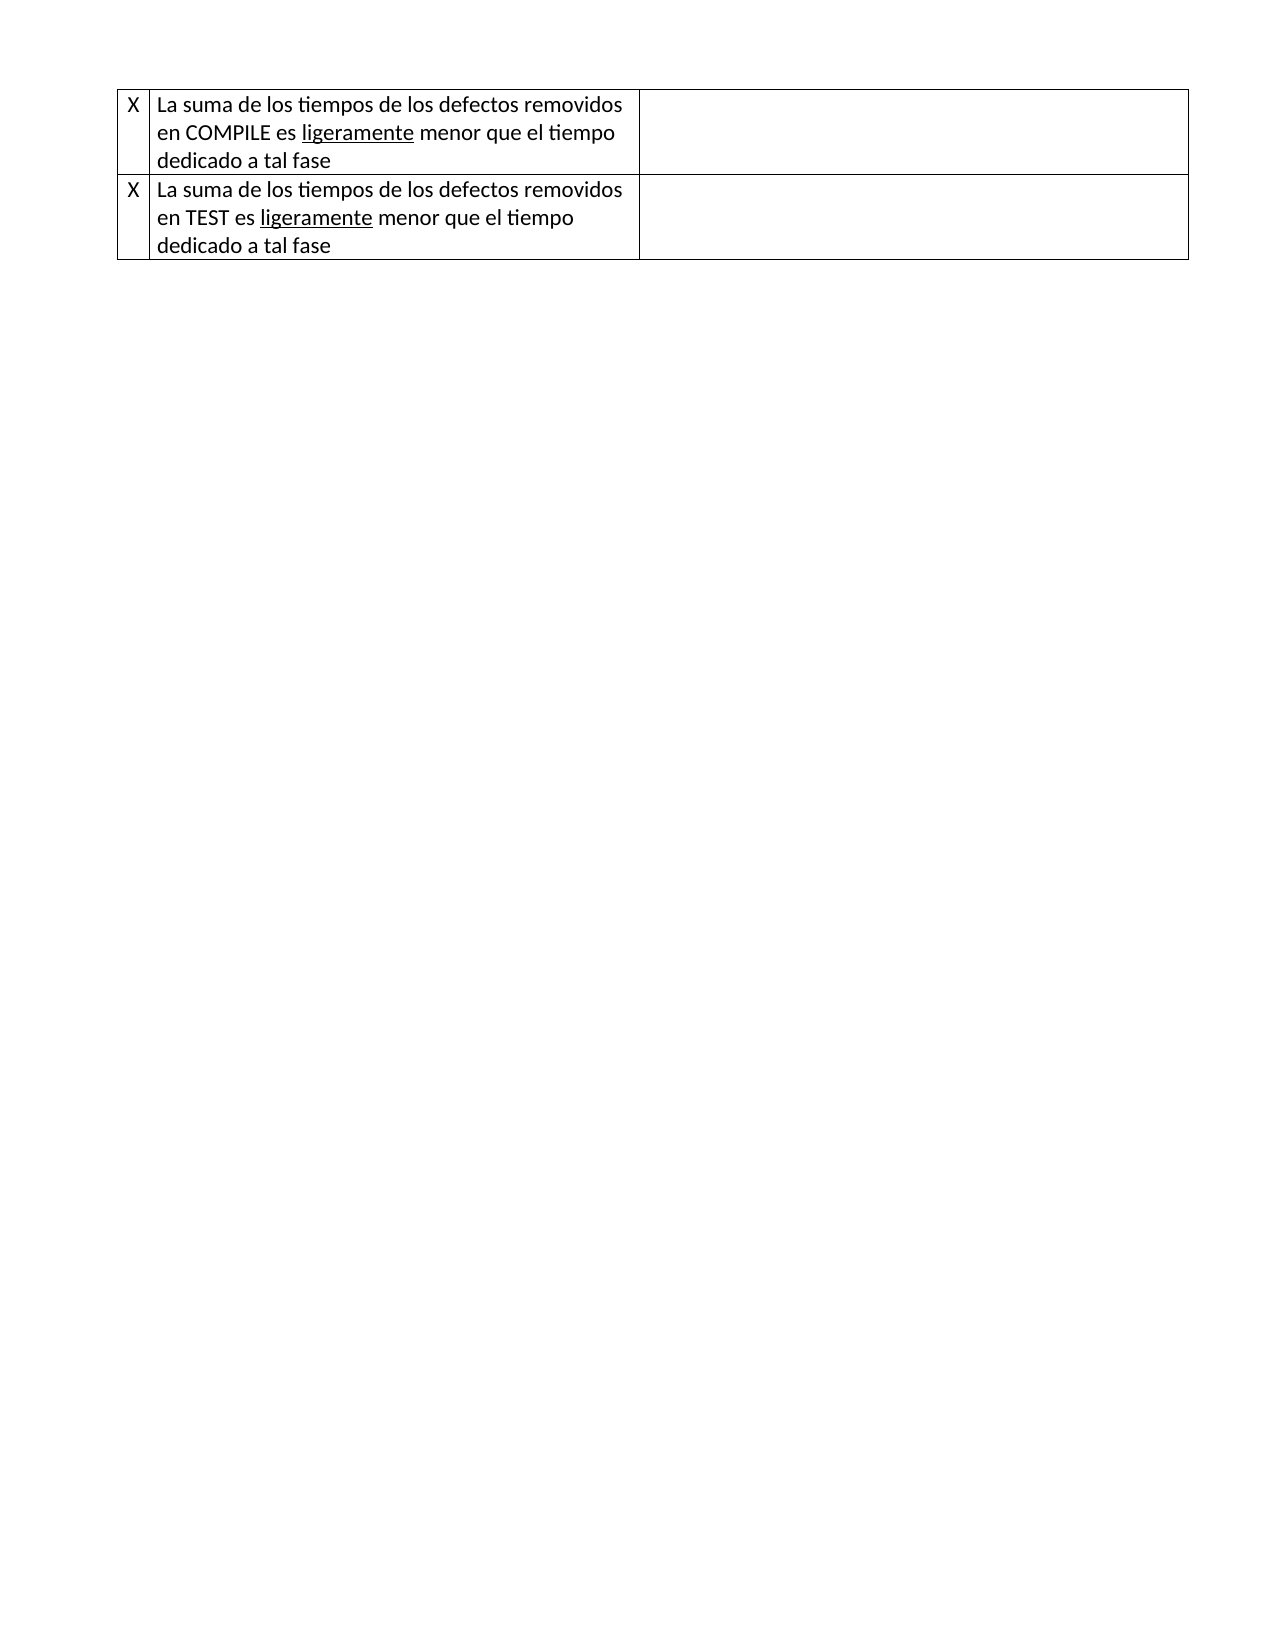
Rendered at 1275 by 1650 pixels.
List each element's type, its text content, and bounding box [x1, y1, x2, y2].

table_cell X [118, 175, 149, 259]
table_cell La suma de los tiempos de los defectos removidos en COMPILE es ligeramente menor que el tiempo dedicado a tal fase [150, 90, 639, 174]
table_cell [640, 90, 1188, 174]
table_cell La suma de los tiempos de los defectos removidos en TEST es ligeramente menor que el tiempo dedicado a tal fase [150, 175, 639, 259]
table_cell [640, 175, 1188, 259]
table_cell X [118, 90, 149, 174]
